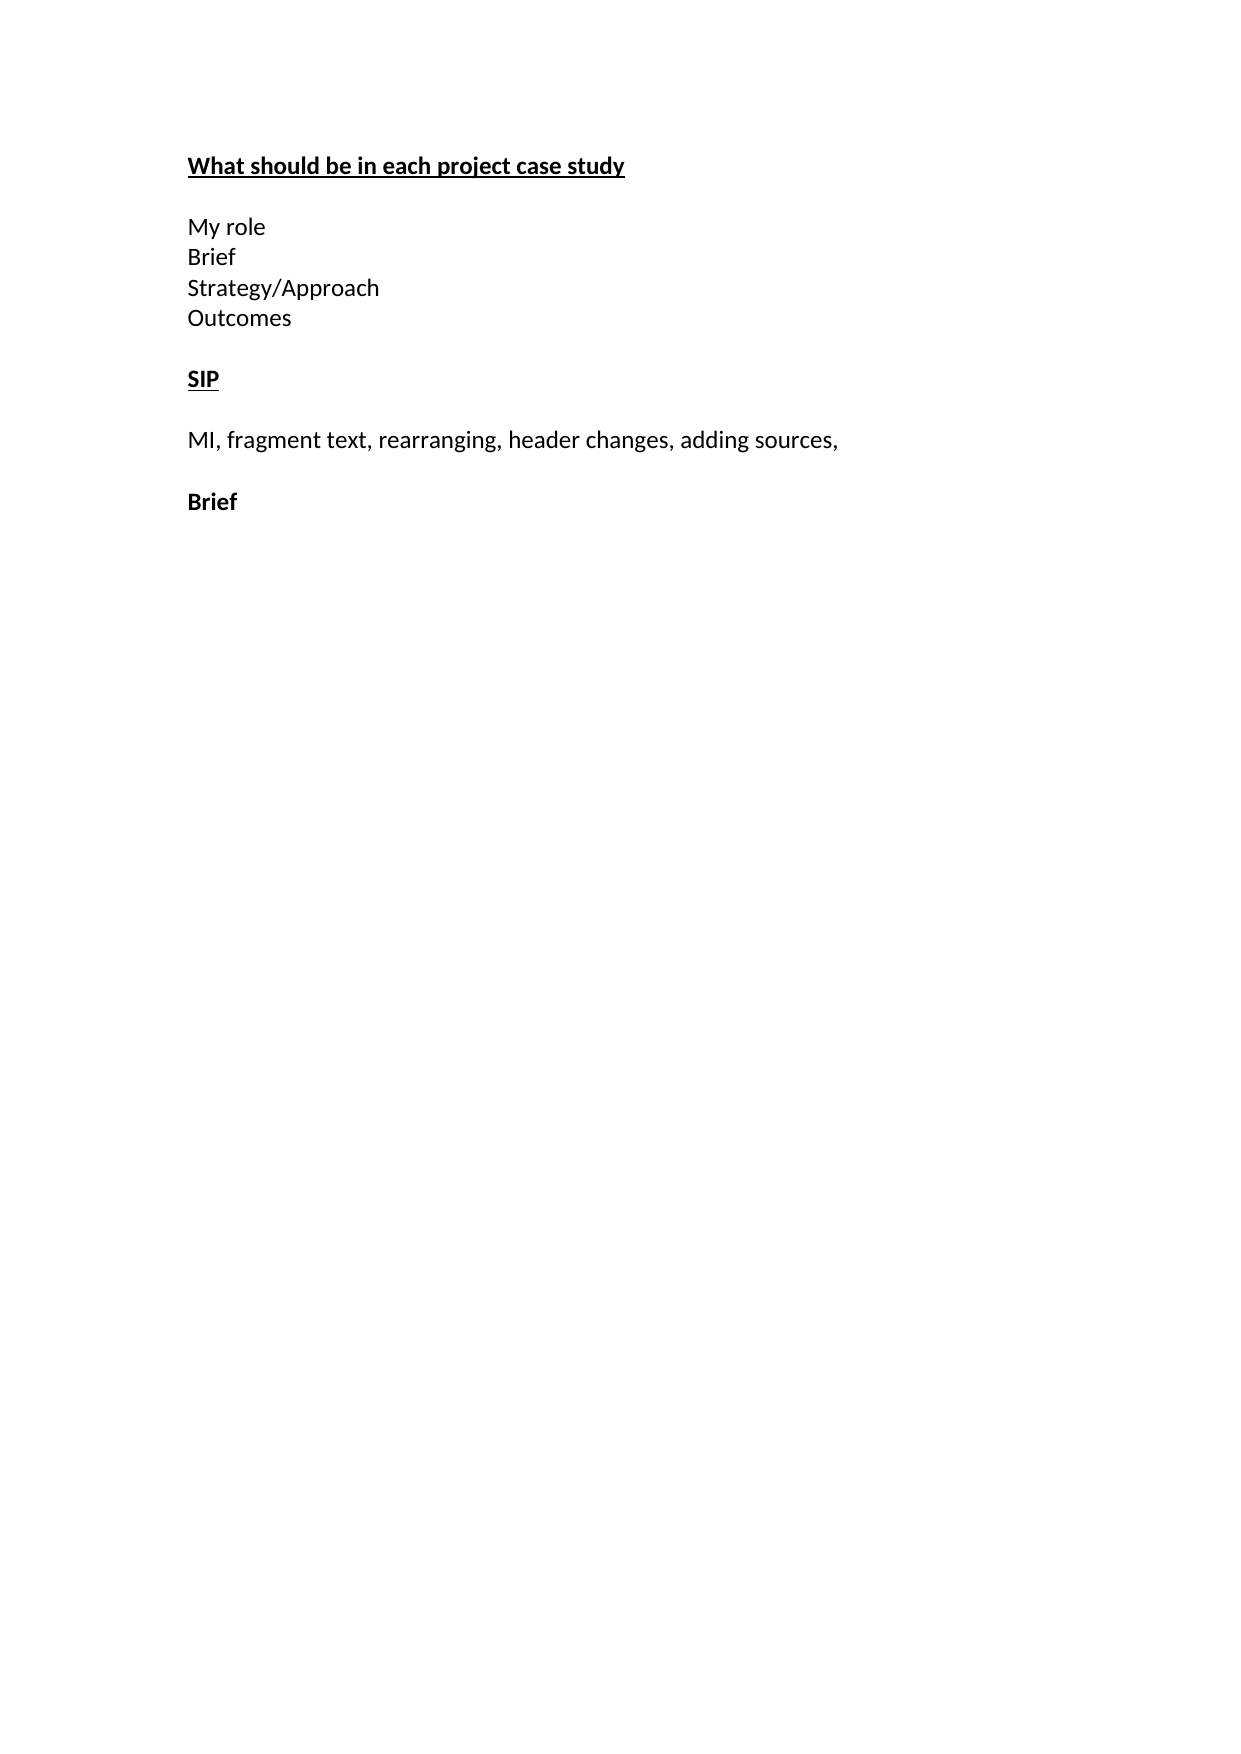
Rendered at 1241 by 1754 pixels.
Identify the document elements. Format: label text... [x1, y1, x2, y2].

text Brief [187, 486, 1053, 516]
text Outcomes [187, 303, 1053, 333]
text My role [187, 211, 1053, 242]
text Strategy/Approach [187, 272, 1053, 303]
text What should be in each project case study [187, 150, 1053, 181]
text MI, fragment text, rearranging, header changes, adding sources, [187, 425, 1053, 455]
text Brief [187, 242, 1053, 272]
text SIP [187, 364, 1053, 394]
